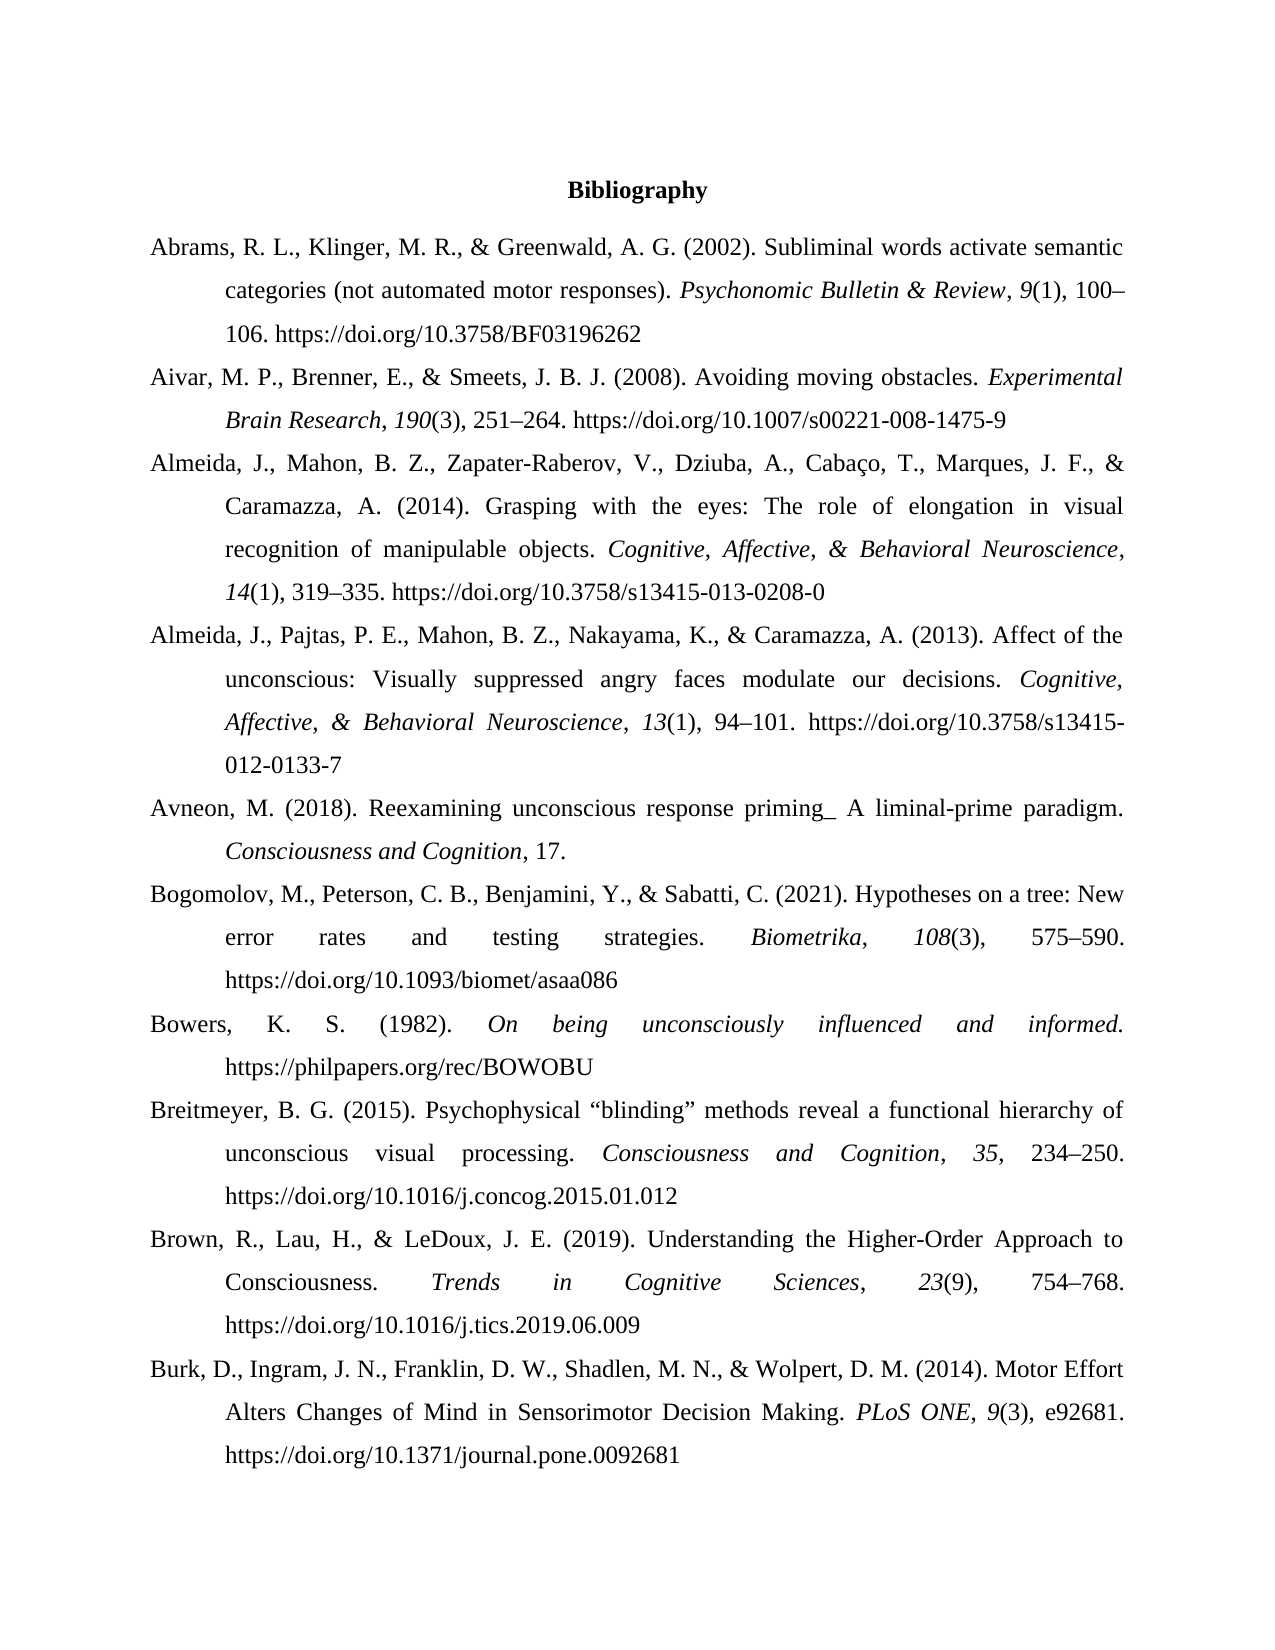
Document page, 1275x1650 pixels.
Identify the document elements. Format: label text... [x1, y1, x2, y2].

text Brown, R., Lau, H., & LeDoux, J. E. (2019). Understanding the Higher-Order Approach to Consciousness. Trends in Cognitive Sciences, 23(9), 754–768. https://doi.org/10.1016/j.tics.2019.06.009 [150, 1224, 1125, 1339]
text Bowers, K. S. (1982). On being unconsciously influenced and informed. https://philpapers.org/rec/BOWOBU [150, 1009, 1125, 1081]
text Abrams, R. L., Klinger, M. R., & Greenwald, A. G. (2002). Subliminal words activate semantic categories (not automated motor responses). Psychonomic Bulletin & Review, 9(1), 100–106. https://doi.org/10.3758/BF03196262 [150, 232, 1125, 347]
text Avneon, M. (2018). Reexamining unconscious response priming_ A liminal-prime paradigm. Consciousness and Cognition, 17. [150, 793, 1125, 865]
text Almeida, J., Mahon, B. Z., Zapater-Raberov, V., Dziuba, A., Cabaço, T., Marques, J. F., & Caramazza, A. (2014). Grasping with the eyes: The role of elongation in visual recognition of manipulable objects. Cognitive, Affective, & Behavioral Neuroscience, 14(1), 319–335. https://doi.org/10.3758/s13415-013-0208-0 [150, 448, 1125, 606]
text Aivar, M. P., Brenner, E., & Smeets, J. B. J. (2008). Avoiding moving obstacles. Experimental Brain Research, 190(3), 251–264. https://doi.org/10.1007/s00221-008-1475-9 [150, 362, 1125, 434]
text Bogomolov, M., Peterson, C. B., Benjamini, Y., & Sabatti, C. (2021). Hypotheses on a tree: New error rates and testing strategies. Biometrika, 108(3), 575–590. https://doi.org/10.1093/biomet/asaa086 [150, 879, 1125, 994]
text Burk, D., Ingram, J. N., Franklin, D. W., Shadlen, M. N., & Wolpert, D. M. (2014). Motor Effort Alters Changes of Mind in Sensorimotor Decision Making. PLoS ONE, 9(3), e92681. https://doi.org/10.1371/journal.pone.0092681 [150, 1354, 1125, 1469]
text Breitmeyer, B. G. (2015). Psychophysical “blinding” methods reveal a functional hierarchy of unconscious visual processing. Consciousness and Cognition, 35, 234–250. https://doi.org/10.1016/j.concog.2015.01.012 [150, 1095, 1125, 1210]
text Almeida, J., Pajtas, P. E., Mahon, B. Z., Nakayama, K., & Caramazza, A. (2013). Affect of the unconscious: Visually suppressed angry faces modulate our decisions. Cognitive, Affective, & Behavioral Neuroscience, 13(1), 94–101. https://doi.org/10.3758/s13415-012-0133-7 [150, 621, 1125, 779]
subtitle Bibliography [150, 175, 1125, 204]
